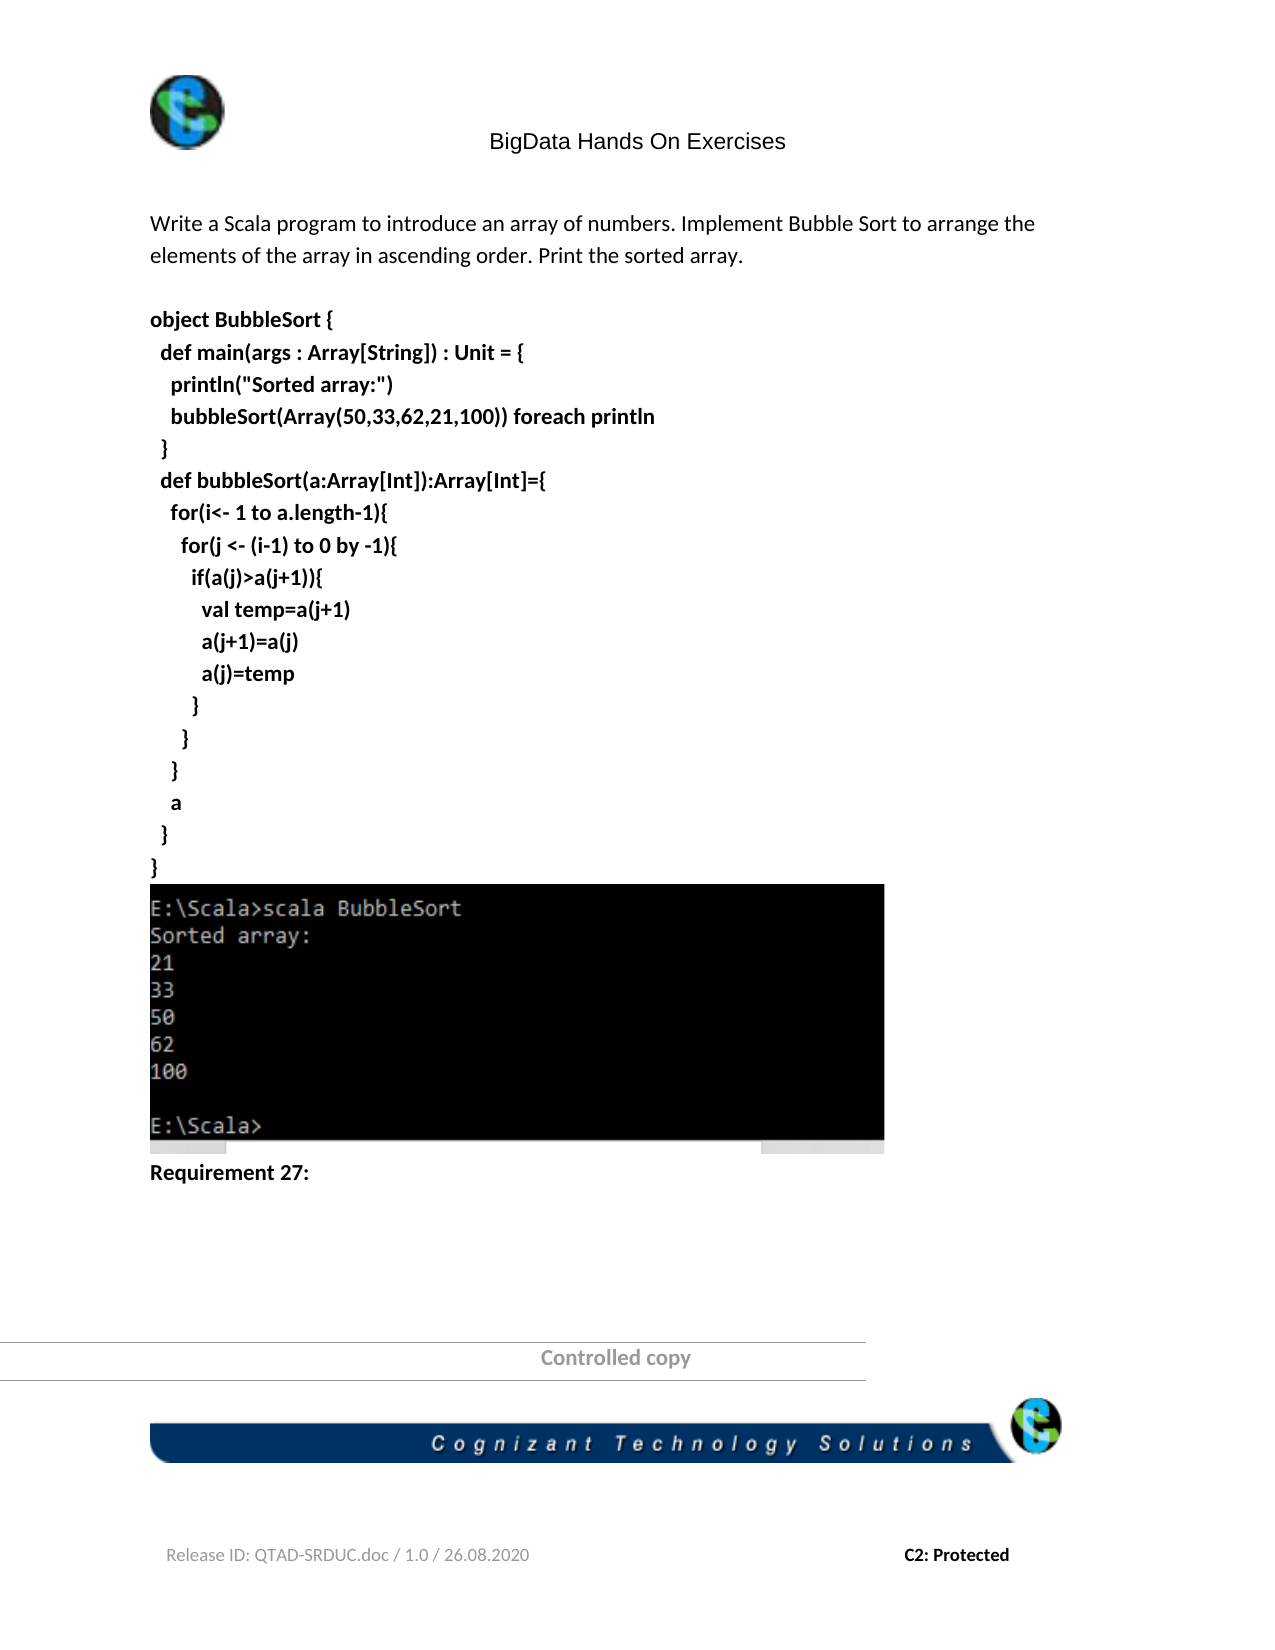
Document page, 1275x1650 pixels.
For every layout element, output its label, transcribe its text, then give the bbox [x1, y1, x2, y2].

picture [150, 884, 885, 1154]
text if(a(j)>a(j+1)){ [150, 563, 1125, 591]
text Requirement 27: [150, 1158, 1125, 1186]
text } [150, 853, 1125, 881]
text } [150, 756, 1125, 784]
text object BubbleSort { [150, 305, 1125, 333]
text a [150, 788, 1125, 816]
text for(i<- 1 to a.length-1){ [150, 498, 1125, 527]
text } [150, 820, 1125, 848]
text def bubbleSort(a:Array[Int]):Array[Int]={ [150, 466, 1125, 494]
picture [150, 75, 225, 150]
text } [150, 692, 1125, 720]
text def main(args : Array[String]) : Unit = { [150, 338, 1125, 366]
picture [150, 1398, 1105, 1463]
text Write a Scala program to introduce an array of numbers. Implement Bubble Sort to arrange the elements of the array in ascending order. Print the sorted array. [150, 209, 1125, 269]
text } [150, 434, 1125, 462]
text bubbleSort(Array(50,33,62,21,100)) foreach println [150, 402, 1125, 430]
text val temp=a(j+1) [150, 595, 1125, 623]
text a(j)=temp [150, 659, 1125, 687]
text println("Sorted array:") [150, 370, 1125, 398]
text for(j <- (i-1) to 0 by -1){ [150, 531, 1125, 559]
text a(j+1)=a(j) [150, 627, 1125, 655]
text } [150, 724, 1125, 752]
